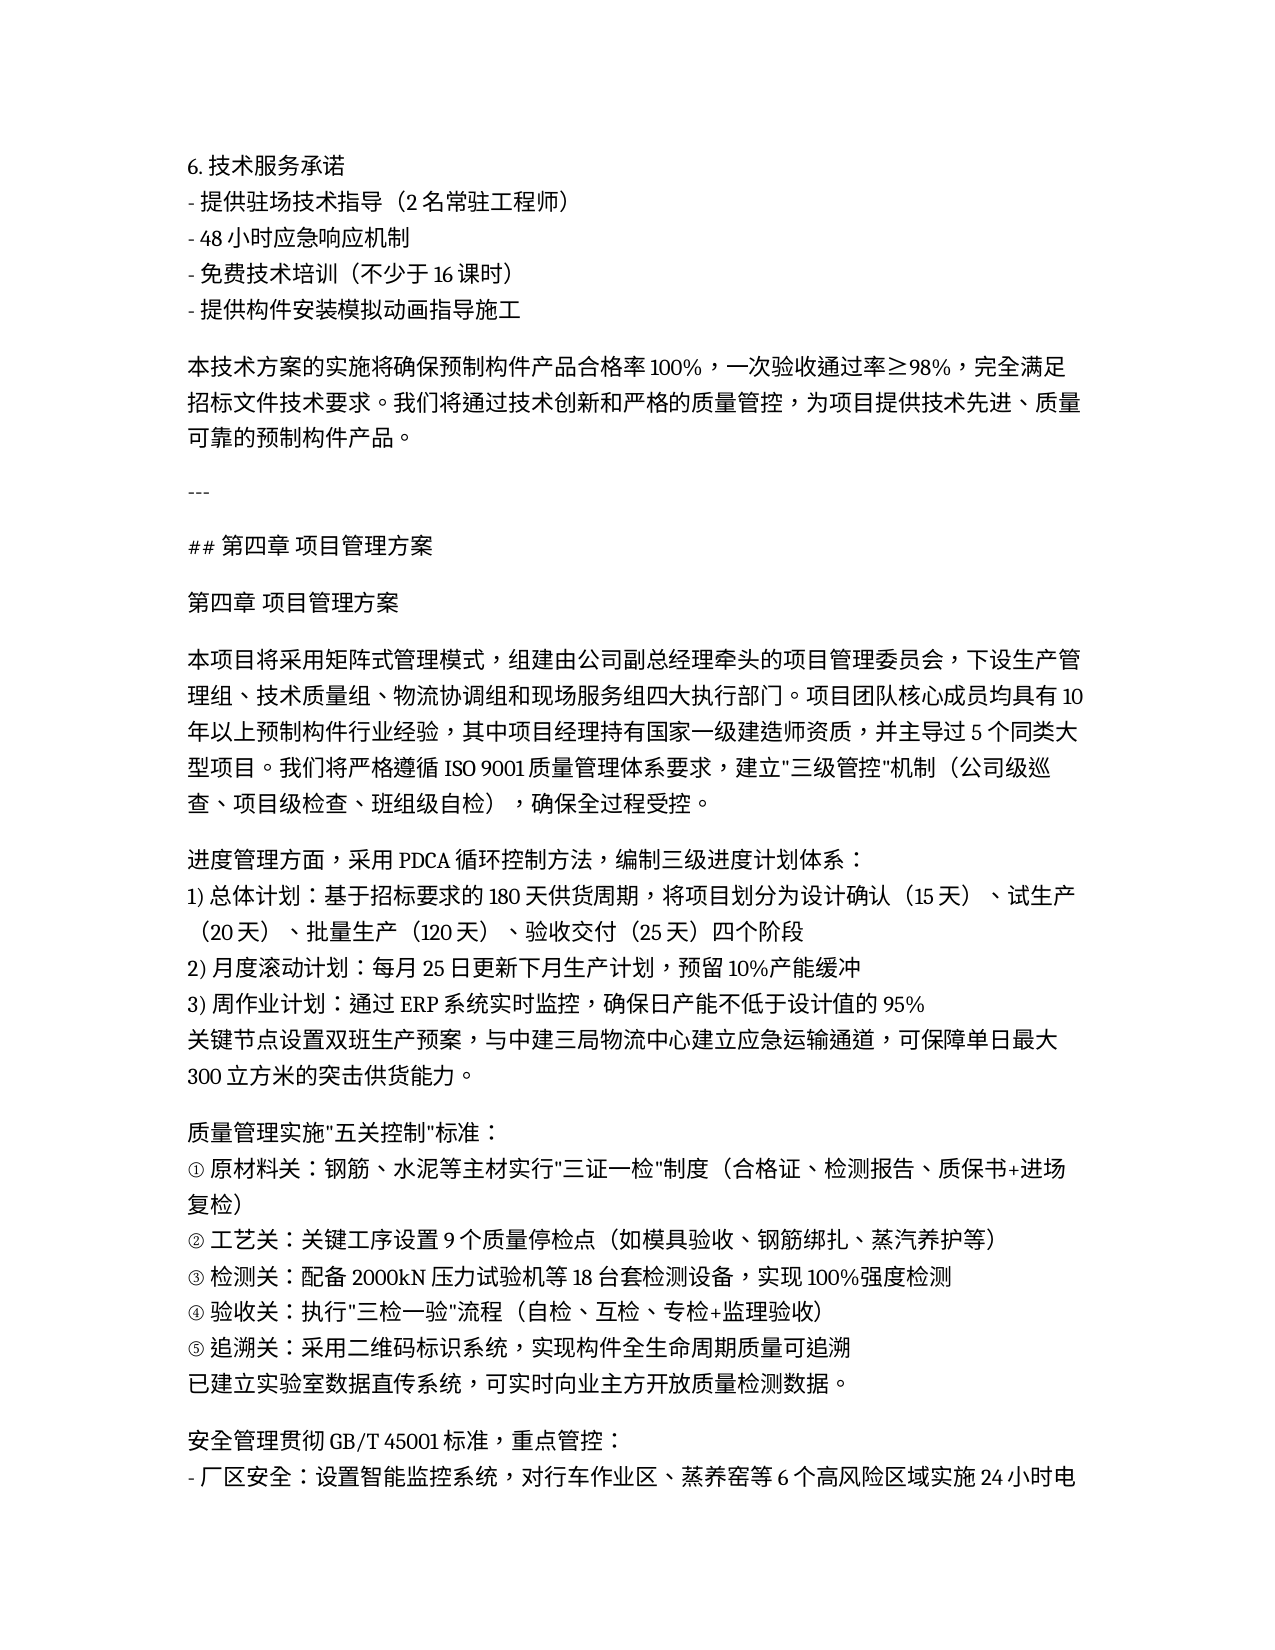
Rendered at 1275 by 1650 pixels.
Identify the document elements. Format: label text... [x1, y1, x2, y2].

text 进度管理方面，采用PDCA循环控制方法，编制三级进度计划体系： 1) 总体计划：基于招标要求的180天供货周期，将项目划分为设计确认（15天）、试生产（20天）、批量生产（120天）、验收交付（25天）四个阶段 2) 月度滚动计划：每月25日更新下月生产计划，预留10%产能缓冲 3) 周作业计划：通过ERP系统实时监控，确保日产能不低于设计值的95% 关键节点设置双班生产预案，与中建三局物流中心建立应急运输通道，可保障单日最大300立方米的突击供货能力。 [187, 844, 1087, 1091]
text ## 第四章 项目管理方案 [187, 530, 1087, 561]
text --- [187, 479, 1087, 506]
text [187, 1425, 1087, 1492]
text 质量管理实施"五关控制"标准： ① 原材料关：钢筋、水泥等主材实行"三证一检"制度（合格证、检测报告、质保书+进场复检） ② 工艺关：关键工序设置9个质量停检点（如模具验收、钢筋绑扎、蒸汽养护等） ③ 检测关：配备2000kN压力试验机等18台套检测设备，实现100%强度检测 ④ 验收关：执行"三检一验"流程（自检、互检、专检+监理验收） ⑤ 追溯关：采用二维码标识系统，实现构件全生命周期质量可追溯 已建立实验室数据直传系统，可实时向业主方开放质量检测数据。 [187, 1117, 1087, 1399]
text 第四章 项目管理方案 [187, 587, 1087, 618]
text 6. 技术服务承诺 - 提供驻场技术指导（2名常驻工程师） - 48小时应急响应机制 - 免费技术培训（不少于16课时） - 提供构件安装模拟动画指导施工 [187, 150, 1087, 325]
text 本项目将采用矩阵式管理模式，组建由公司副总经理牵头的项目管理委员会，下设生产管理组、技术质量组、物流协调组和现场服务组四大执行部门。项目团队核心成员均具有10年以上预制构件行业经验，其中项目经理持有国家一级建造师资质，并主导过5个同类大型项目。我们将严格遵循ISO 9001质量管理体系要求，建立"三级管控"机制（公司级巡查、项目级检查、班组级自检），确保全过程受控。 [187, 644, 1087, 819]
text 本技术方案的实施将确保预制构件产品合格率100%，一次验收通过率≥98%，完全满足招标文件技术要求。我们将通过技术创新和严格的质量管控，为项目提供技术先进、质量可靠的预制构件产品。 [187, 351, 1087, 454]
